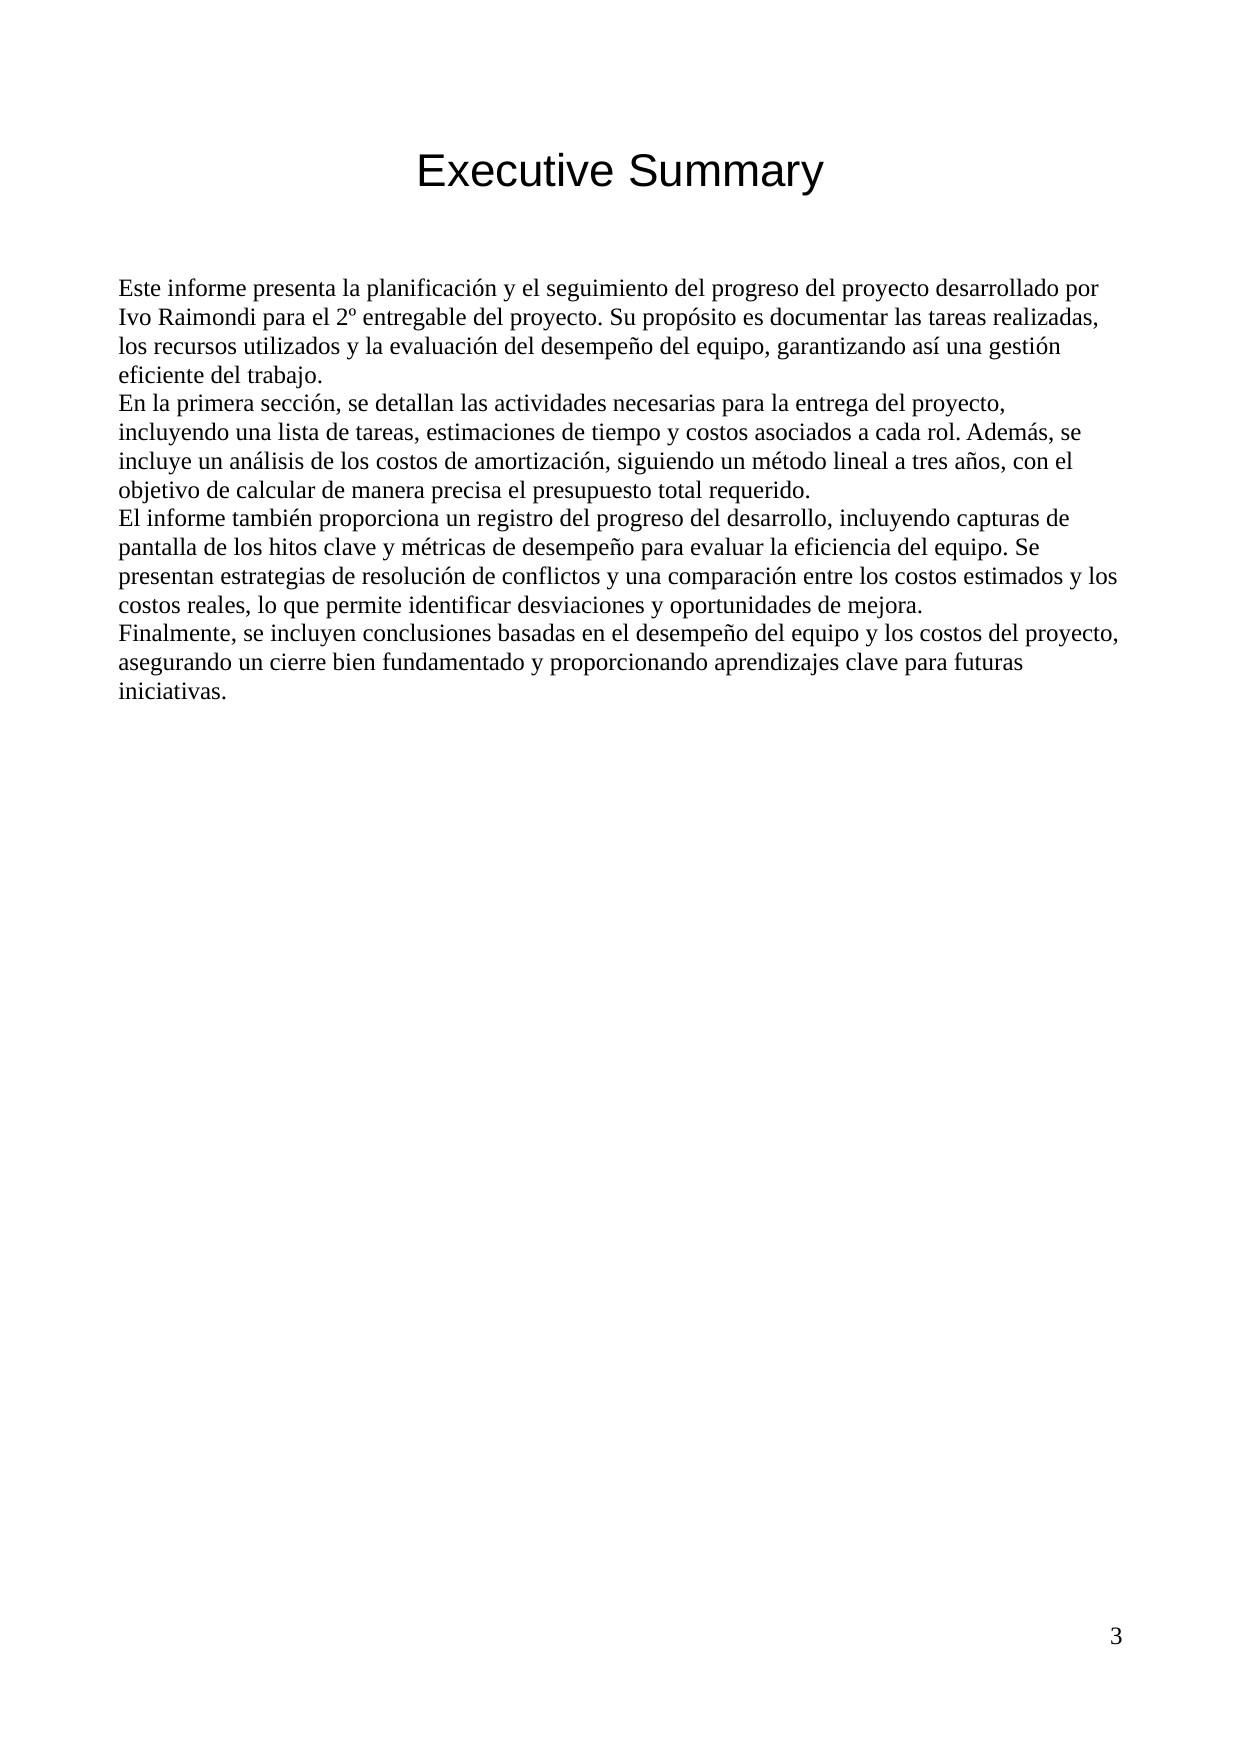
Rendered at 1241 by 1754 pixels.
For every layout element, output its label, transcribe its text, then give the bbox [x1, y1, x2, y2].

text El informe también proporciona un registro del progreso del desarrollo, incluyendo capturas de pantalla de los hitos clave y métricas de desempeño para evaluar la eficiencia del equipo. Se presentan estrategias de resolución de conflictos y una comparación entre los costos estimados y los costos reales, lo que permite identificar desviaciones y oportunidades de mejora. [118, 503, 1122, 618]
text Executive Summary [118, 143, 1122, 196]
text Este informe presenta la planificación y el seguimiento del progreso del proyecto desarrollado por Ivo Raimondi para el 2º entregable del proyecto. Su propósito es documentar las tareas realizadas, los recursos utilizados y la evaluación del desempeño del equipo, garantizando así una gestión eficiente del trabajo. [118, 273, 1122, 388]
text En la primera sección, se detallan las actividades necesarias para la entrega del proyecto, incluyendo una lista de tareas, estimaciones de tiempo y costos asociados a cada rol. Además, se incluye un análisis de los costos de amortización, siguiendo un método lineal a tres años, con el objetivo de calcular de manera precisa el presupuesto total requerido. [118, 388, 1122, 503]
text Finalmente, se incluyen conclusiones basadas en el desempeño del equipo y los costos del proyecto, asegurando un cierre bien fundamentado y proporcionando aprendizajes clave para futuras iniciativas. [118, 618, 1122, 705]
